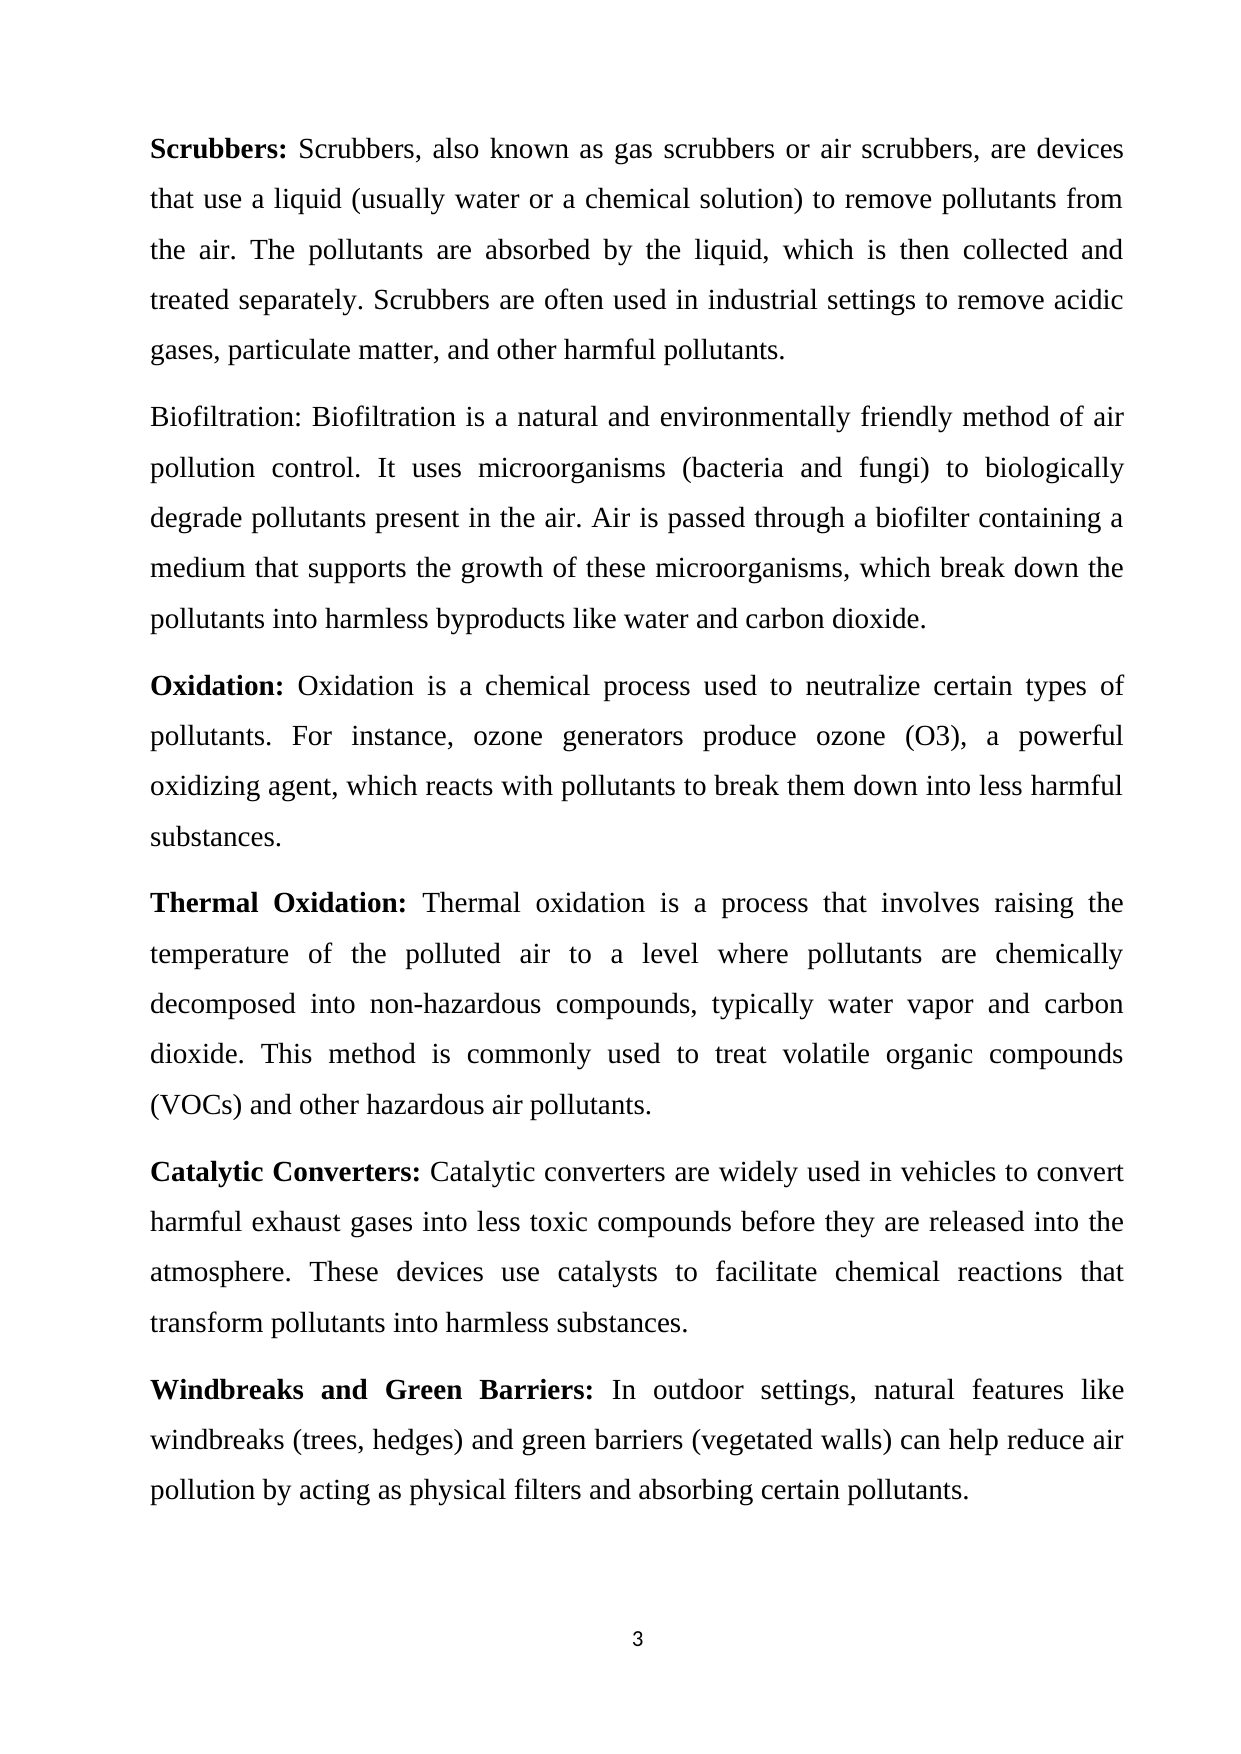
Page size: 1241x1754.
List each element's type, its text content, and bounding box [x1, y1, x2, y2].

text Thermal Oxidation: Thermal oxidation is a process that involves raising the temperature of the polluted air to a level where pollutants are chemically decomposed into non-hazardous compounds, typically water vapor and carbon dioxide. This method is commonly used to treat volatile organic compounds (VOCs) and other hazardous air pollutants. [150, 886, 1125, 1120]
text Oxidation: Oxidation is a chemical process used to neutralize certain types of pollutants. For instance, ozone generators produce ozone (O3), a powerful oxidizing agent, which reacts with pollutants to break them down into less harmful substances. [150, 668, 1125, 852]
text Catalytic Converters: Catalytic converters are widely used in vehicles to convert harmful exhaust gases into less toxic compounds before they are released into the atmosphere. These devices use catalysts to facilitate chemical reactions that transform pollutants into harmless substances. [150, 1154, 1125, 1338]
text Scrubbers: Scrubbers, also known as gas scrubbers or air scrubbers, are devices that use a liquid (usually water or a chemical solution) to remove pollutants from the air. The pollutants are absorbed by the liquid, which is then collected and treated separately. Scrubbers are often used in industrial settings to remove acidic gases, particulate matter, and other harmful pollutants. [150, 131, 1125, 366]
text Biofiltration: Biofiltration is a natural and environmentally friendly method of air pollution control. It uses microorganisms (bacteria and fungi) to biologically degrade pollutants present in the air. Air is passed through a biofilter containing a medium that supports the growth of these microorganisms, which break down the pollutants into harmless byproducts like water and carbon dioxide. [150, 399, 1125, 634]
text Windbreaks and Green Barriers: In outdoor settings, natural features like windbreaks (trees, hedges) and green barriers (vegetated walls) can help reduce air pollution by acting as physical filters and absorbing certain pollutants. [150, 1372, 1125, 1506]
